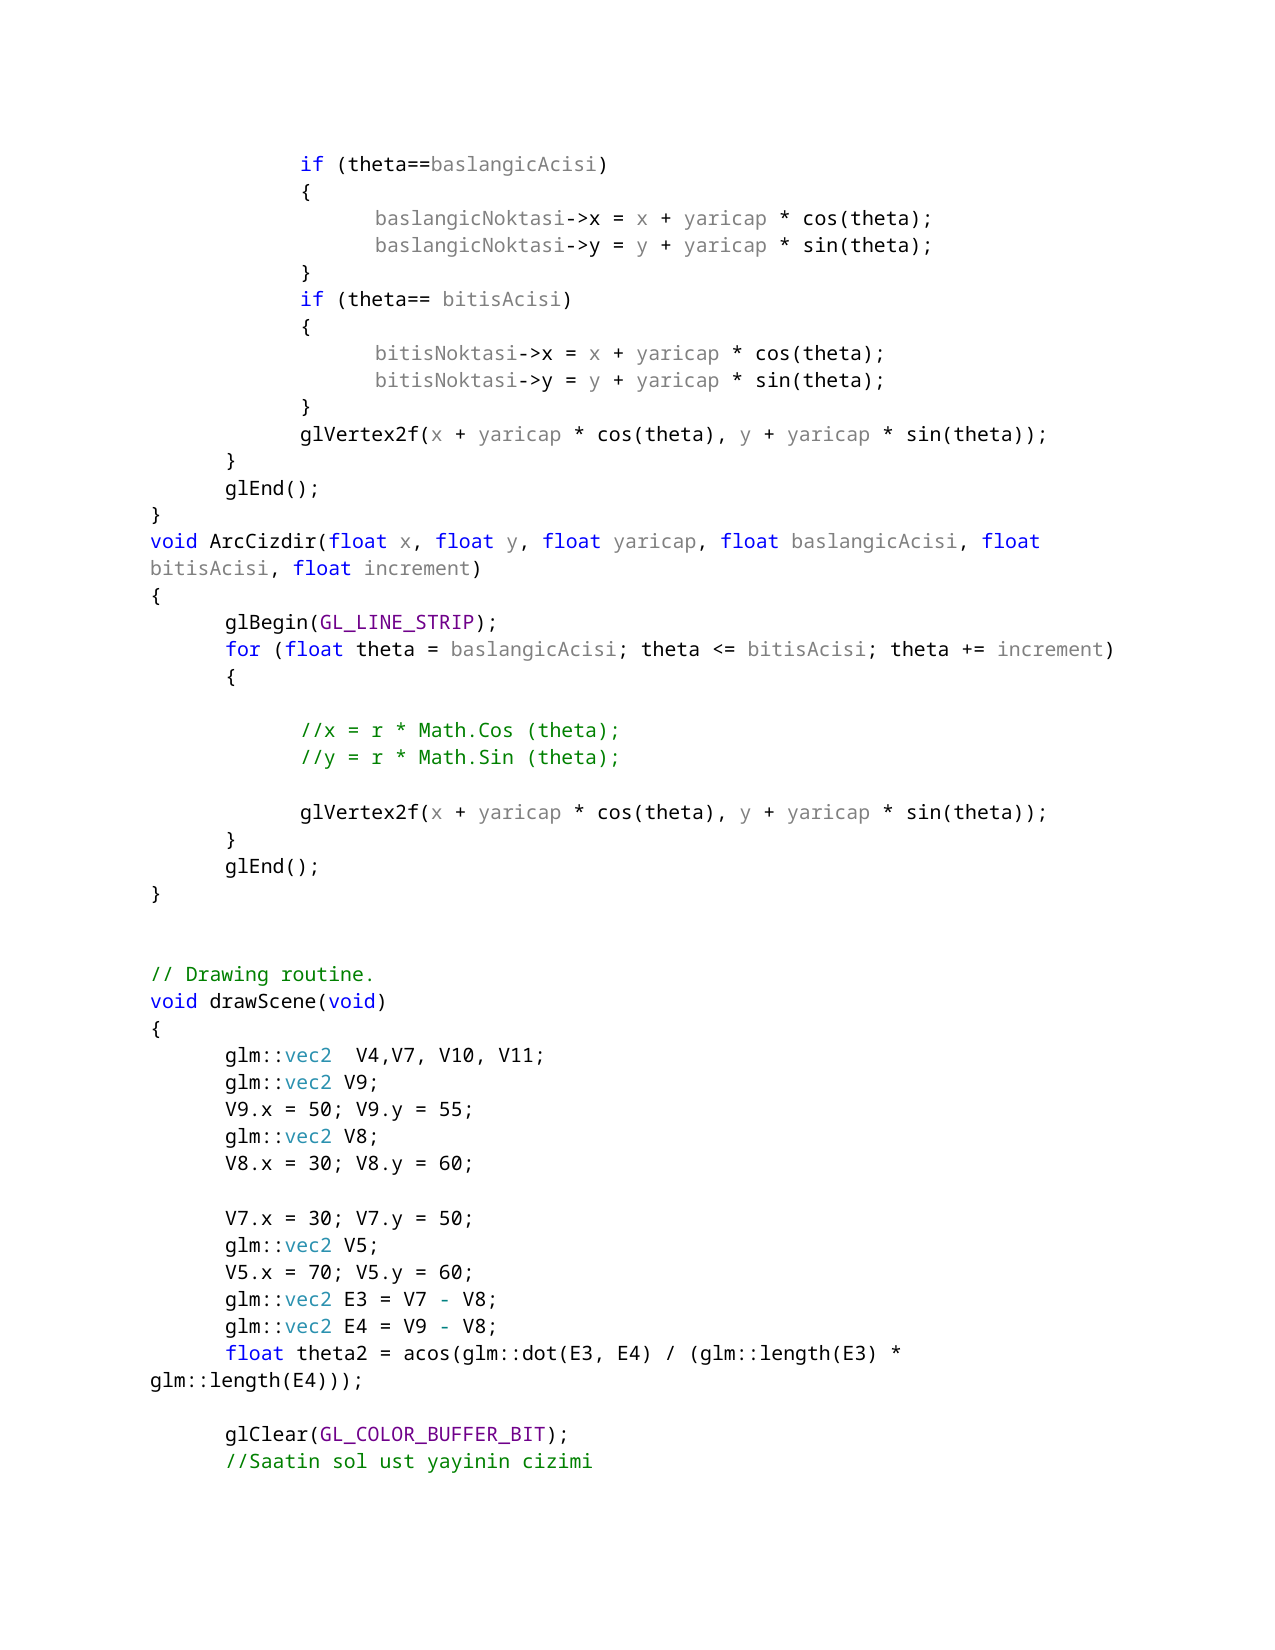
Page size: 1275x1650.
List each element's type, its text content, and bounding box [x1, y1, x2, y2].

text glClear(GL_COLOR_BUFFER_BIT); [150, 1420, 1125, 1447]
text baslangicNoktasi->y = y + yaricap * sin(theta); [150, 231, 1125, 258]
text V5.x = 70; V5.y = 60; [150, 1258, 1125, 1285]
text { [150, 177, 1125, 204]
text glm::vec2 E4 = V9 - V8; [150, 1312, 1125, 1339]
text //y = r * Math.Sin (theta); [150, 743, 1125, 771]
text V8.x = 30; V8.y = 60; [150, 1149, 1125, 1176]
text bitisNoktasi->y = y + yaricap * sin(theta); [150, 366, 1125, 393]
text glEnd(); [150, 852, 1125, 879]
text glm::vec2 V4,V7, V10, V11; [150, 1041, 1125, 1068]
text { [150, 663, 1125, 689]
text void drawScene(void) [150, 987, 1125, 1014]
text for (float theta = baslangicAcisi; theta <= bitisAcisi; theta += increment) [150, 636, 1125, 663]
text glm::vec2 V5; [150, 1231, 1125, 1258]
text { [150, 1014, 1125, 1041]
text } [150, 393, 1125, 420]
text { [150, 582, 1125, 609]
text bitisNoktasi->x = x + yaricap * cos(theta); [150, 339, 1125, 366]
text if (theta==baslangicAcisi) [150, 150, 1125, 177]
text } [150, 826, 1125, 852]
text glVertex2f(x + yaricap * cos(theta), y + yaricap * sin(theta)); [150, 420, 1125, 447]
text } [150, 258, 1125, 285]
text glEnd(); [150, 474, 1125, 501]
text void ArcCizdir(float x, float y, float yaricap, float baslangicAcisi, float bitisAcisi, float increment) [150, 528, 1125, 582]
text } [150, 501, 1125, 528]
text glBegin(GL_LINE_STRIP); [150, 609, 1125, 636]
text float theta2 = acos(glm::dot(E3, E4) / (glm::length(E3) * glm::length(E4))); [150, 1339, 1125, 1393]
text { [150, 312, 1125, 339]
text glm::vec2 E3 = V7 - V8; [150, 1285, 1125, 1312]
text glm::vec2 V8; [150, 1122, 1125, 1149]
text V9.x = 50; V9.y = 55; [150, 1095, 1125, 1122]
text glVertex2f(x + yaricap * cos(theta), y + yaricap * sin(theta)); [150, 798, 1125, 826]
text //x = r * Math.Cos (theta); [150, 717, 1125, 743]
text V7.x = 30; V7.y = 50; [150, 1204, 1125, 1231]
text baslangicNoktasi->x = x + yaricap * cos(theta); [150, 204, 1125, 231]
text // Drawing routine. [150, 960, 1125, 987]
text } [150, 879, 1125, 906]
text } [150, 447, 1125, 474]
text glm::vec2 V9; [150, 1068, 1125, 1095]
text if (theta== bitisAcisi) [150, 285, 1125, 312]
text //Saatin sol ust yayinin cizimi [150, 1447, 1125, 1474]
